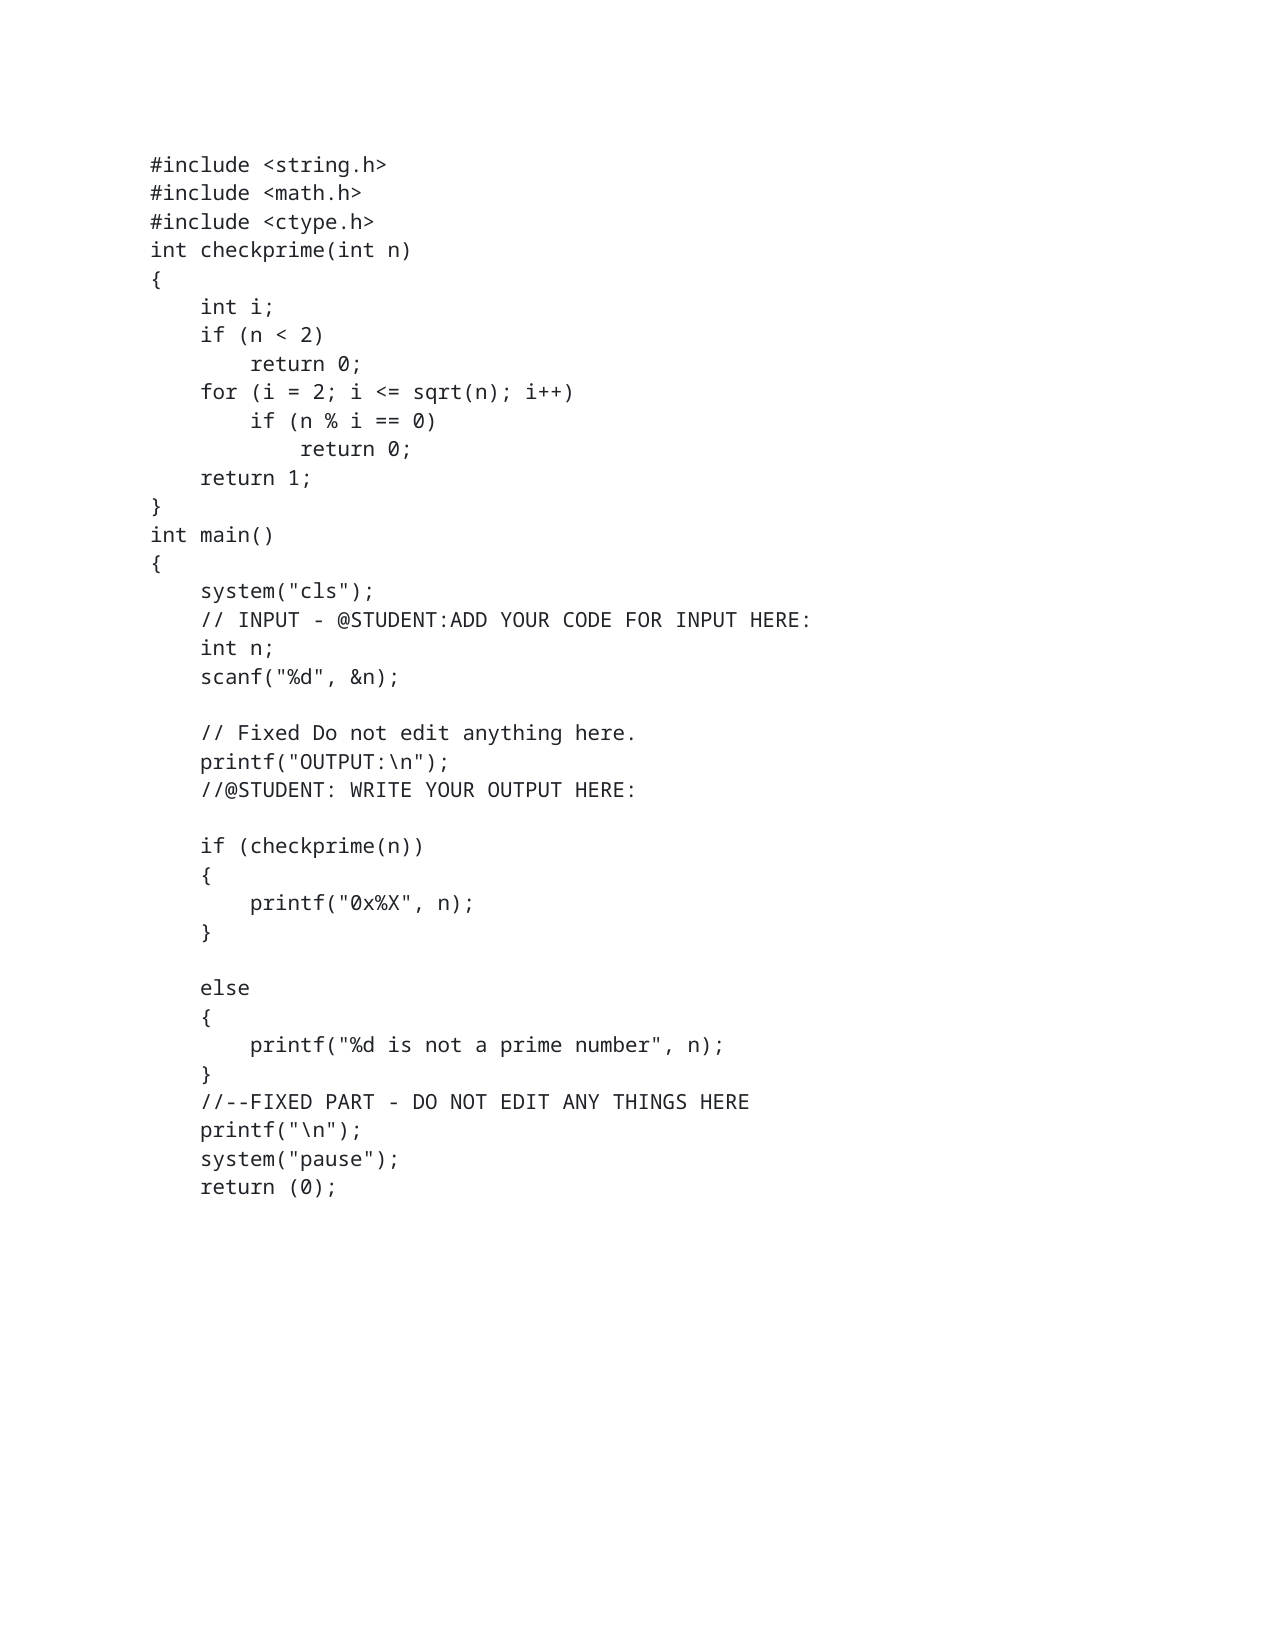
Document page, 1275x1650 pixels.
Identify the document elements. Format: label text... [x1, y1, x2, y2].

text // INPUT - @STUDENT:ADD YOUR CODE FOR INPUT HERE: [150, 605, 1125, 633]
text } [150, 917, 1125, 945]
text { [150, 860, 1125, 888]
text printf("OUTPUT:\n"); [150, 747, 1125, 775]
text printf("0x%X", n); [150, 888, 1125, 917]
text #include <math.h> [150, 178, 1125, 207]
text int n; [150, 633, 1125, 662]
text if (n < 2) [150, 321, 1125, 349]
text { [150, 548, 1125, 577]
text else [150, 973, 1125, 1002]
text printf("%d is not a prime number", n); [150, 1030, 1125, 1059]
text int i; [150, 292, 1125, 321]
text } [150, 1059, 1125, 1087]
text if (checkprime(n)) [150, 832, 1125, 860]
text for (i = 2; i <= sqrt(n); i++) [150, 377, 1125, 406]
text return 1; [150, 463, 1125, 491]
text return 0; [150, 349, 1125, 377]
text int checkprime(int n) [150, 235, 1125, 264]
text #include <string.h> [150, 150, 1125, 178]
text // Fixed Do not edit anything here. [150, 718, 1125, 747]
text //@STUDENT: WRITE YOUR OUTPUT HERE: [150, 775, 1125, 804]
text } [150, 491, 1125, 520]
text system("pause"); [150, 1144, 1125, 1172]
text return (0); [150, 1172, 1125, 1201]
text system("cls"); [150, 577, 1125, 605]
text return 0; [150, 434, 1125, 463]
text if (n % i == 0) [150, 406, 1125, 434]
text //--FIXED PART - DO NOT EDIT ANY THINGS HERE [150, 1087, 1125, 1116]
text scanf("%d", &n); [150, 662, 1125, 690]
text printf("\n"); [150, 1116, 1125, 1144]
text { [150, 264, 1125, 292]
text #include <ctype.h> [150, 207, 1125, 235]
text int main() [150, 520, 1125, 548]
text { [150, 1002, 1125, 1030]
